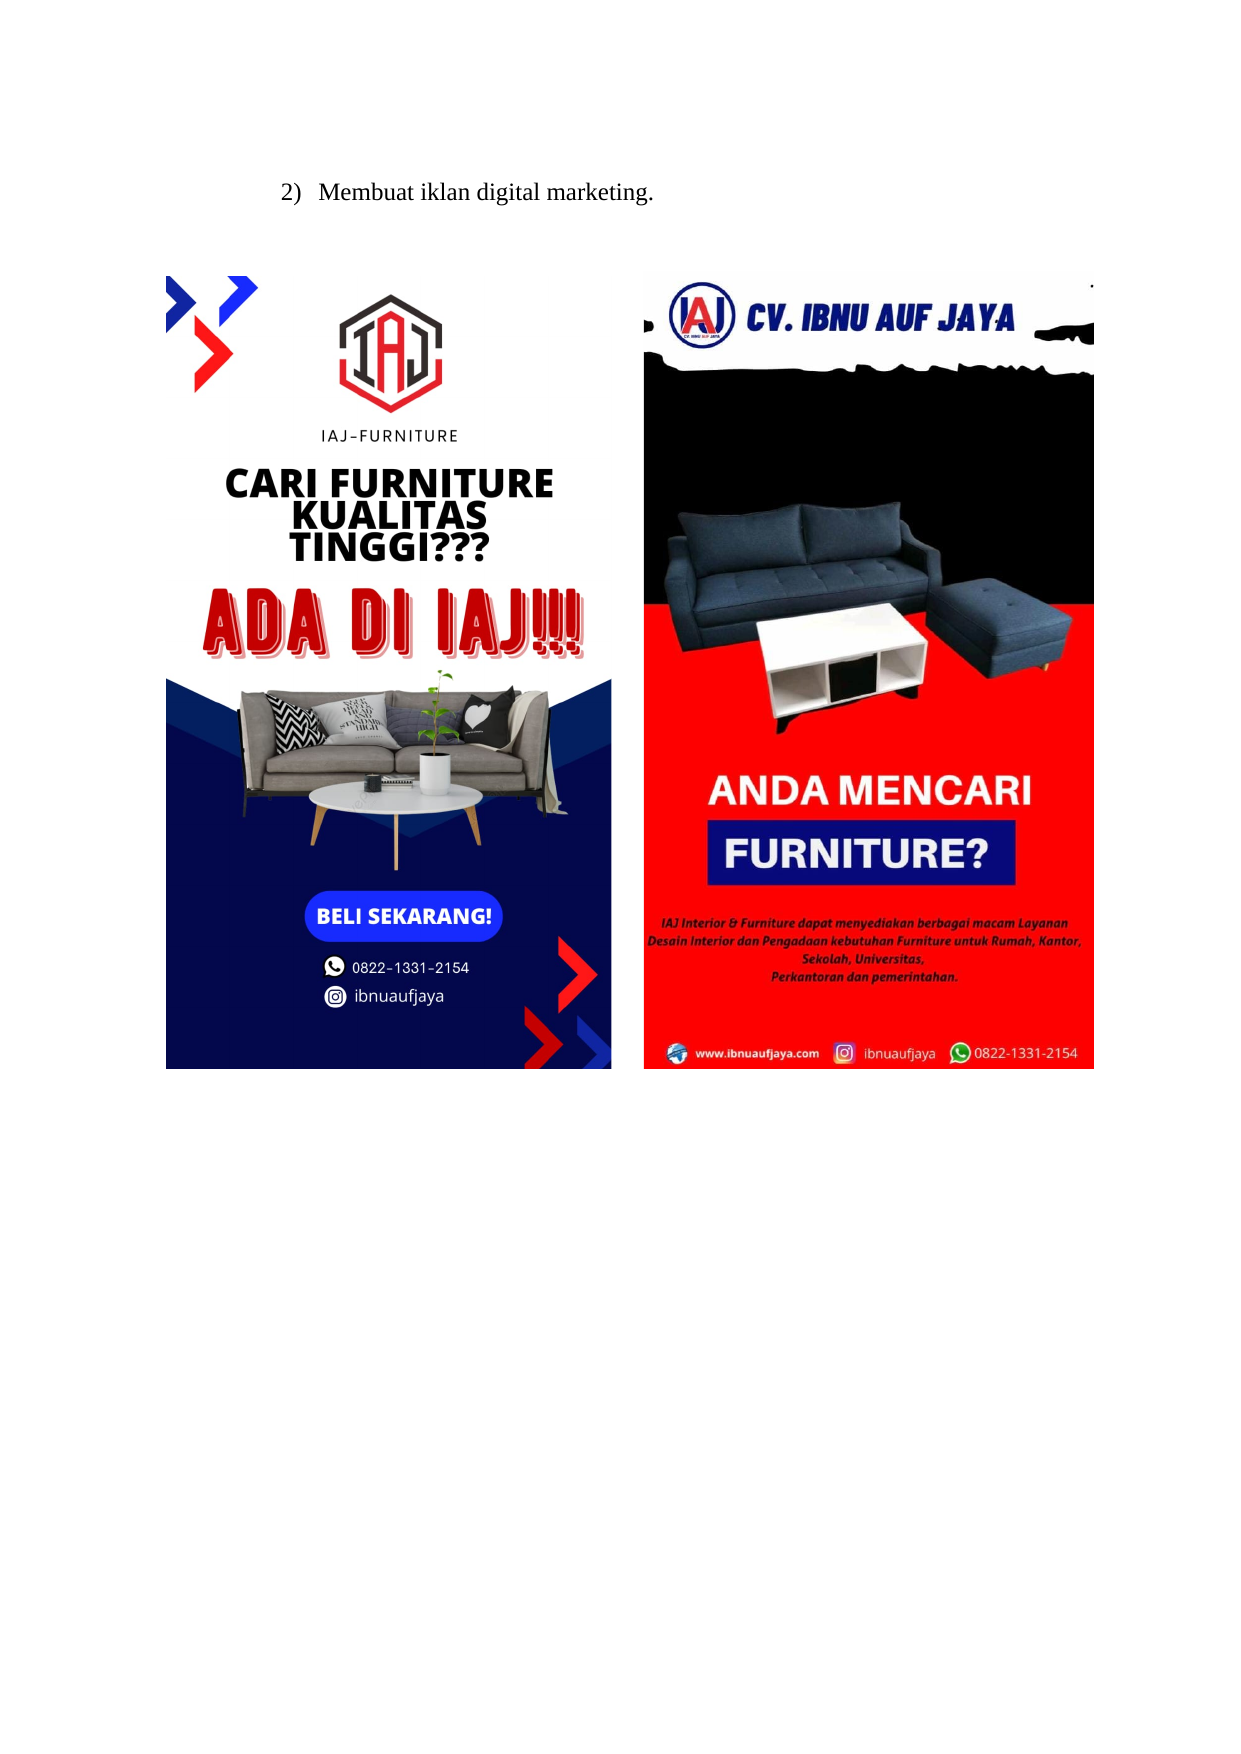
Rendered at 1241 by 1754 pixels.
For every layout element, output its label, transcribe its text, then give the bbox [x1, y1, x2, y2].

picture [643, 271, 1094, 1069]
list Membuat iklan digital marketing. [281, 177, 1063, 206]
picture [166, 276, 612, 1069]
